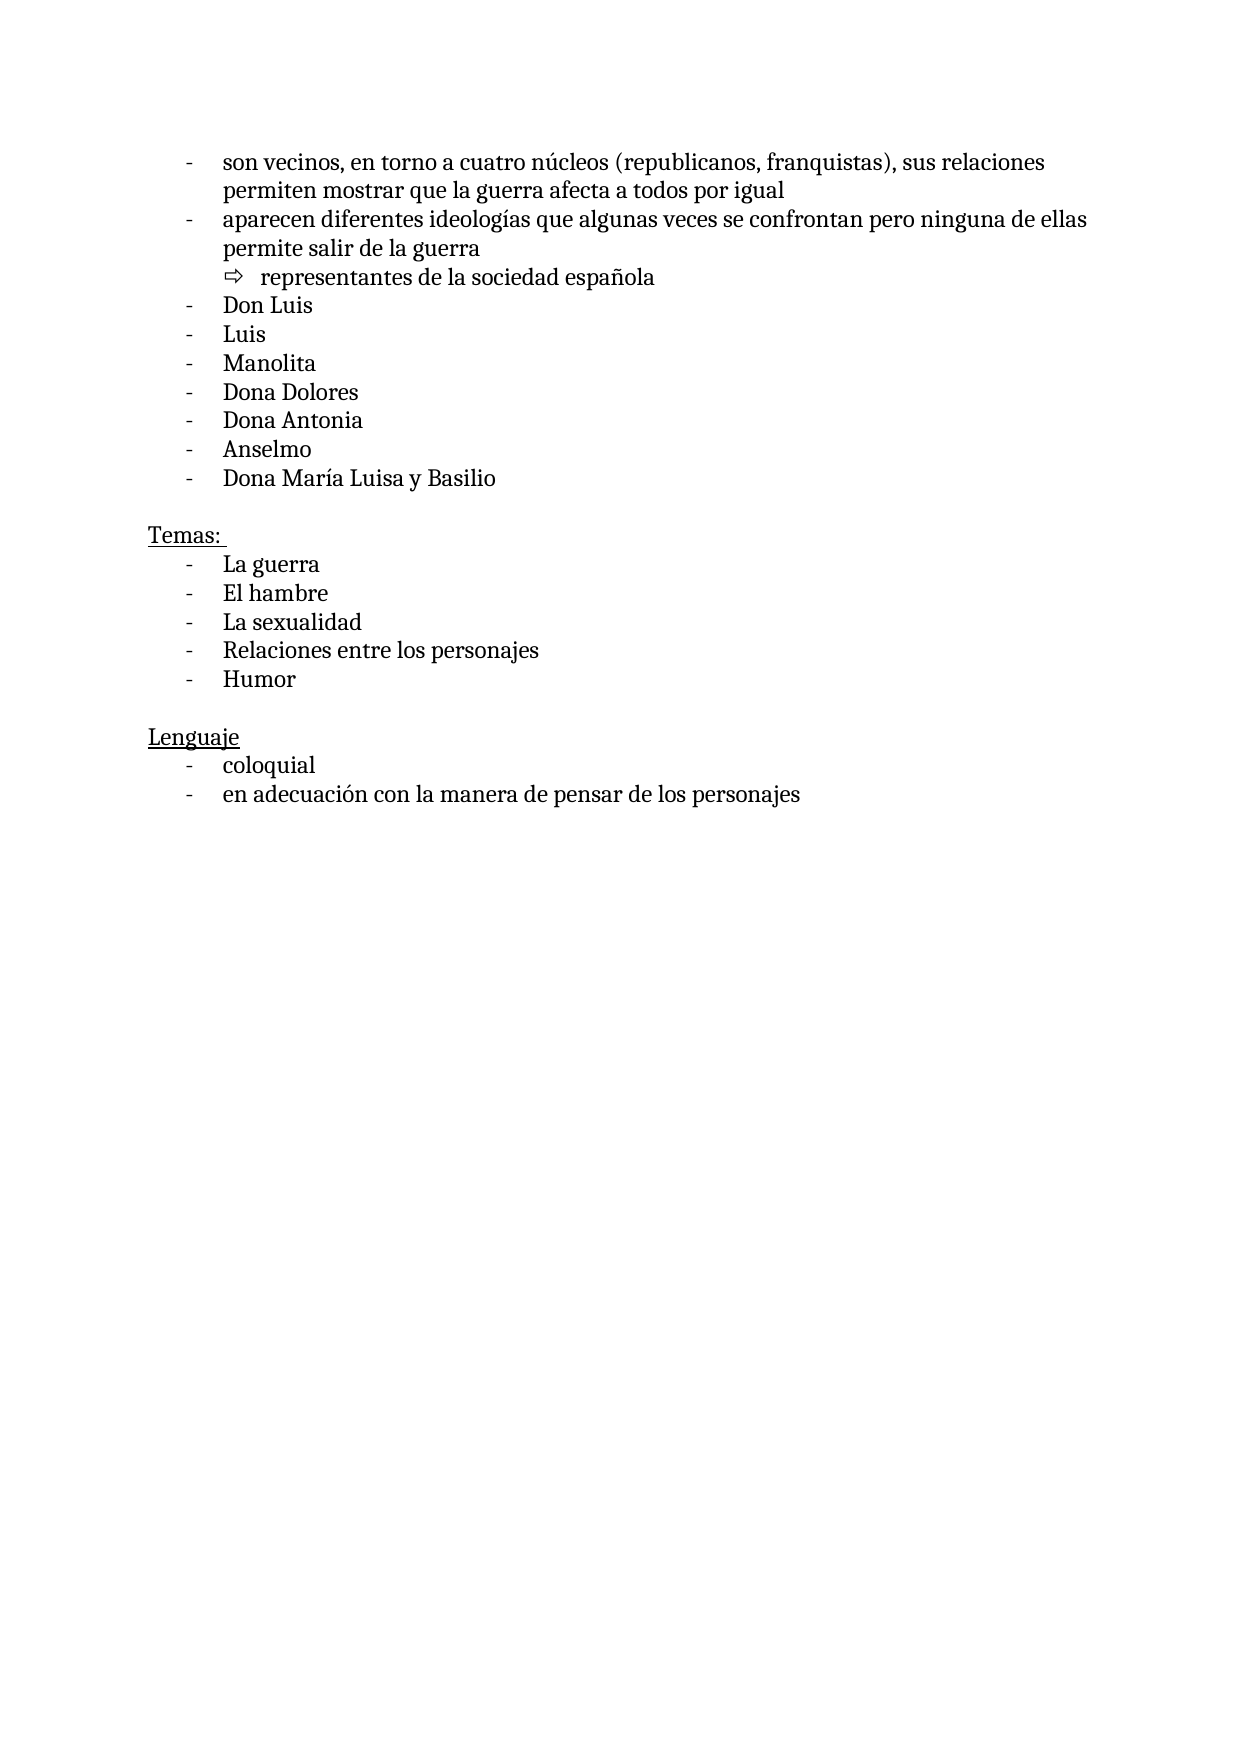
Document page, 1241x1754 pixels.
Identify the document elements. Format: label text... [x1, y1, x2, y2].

list Humor [185, 665, 1093, 694]
list Luis [185, 320, 1093, 349]
list El hambre [185, 579, 1093, 608]
list Anselmo [185, 435, 1093, 464]
list son vecinos, en torno a cuatro núcleos (republicanos, franquistas), sus relaciones permiten mostrar que la guerra afecta a todos por igual [185, 148, 1093, 205]
list representantes de la sociedad española [223, 263, 1093, 291]
text Lenguaje [148, 723, 1093, 751]
text Temas: [148, 521, 1093, 550]
list coloquial [185, 751, 1093, 780]
list aparecen diferentes ideologías que algunas veces se confrontan pero ninguna de ellas permite salir de la guerra [185, 205, 1093, 263]
list Dona Dolores [185, 378, 1093, 406]
list Dona Antonia [185, 406, 1093, 435]
list Manolita [185, 349, 1093, 378]
list La guerra [185, 550, 1093, 579]
list Dona María Luisa y Basilio [185, 464, 1093, 493]
list Relaciones entre los personajes [185, 636, 1093, 665]
list La sexualidad [185, 608, 1093, 636]
list en adecuación con la manera de pensar de los personajes [185, 780, 1093, 809]
list Don Luis [185, 291, 1093, 320]
